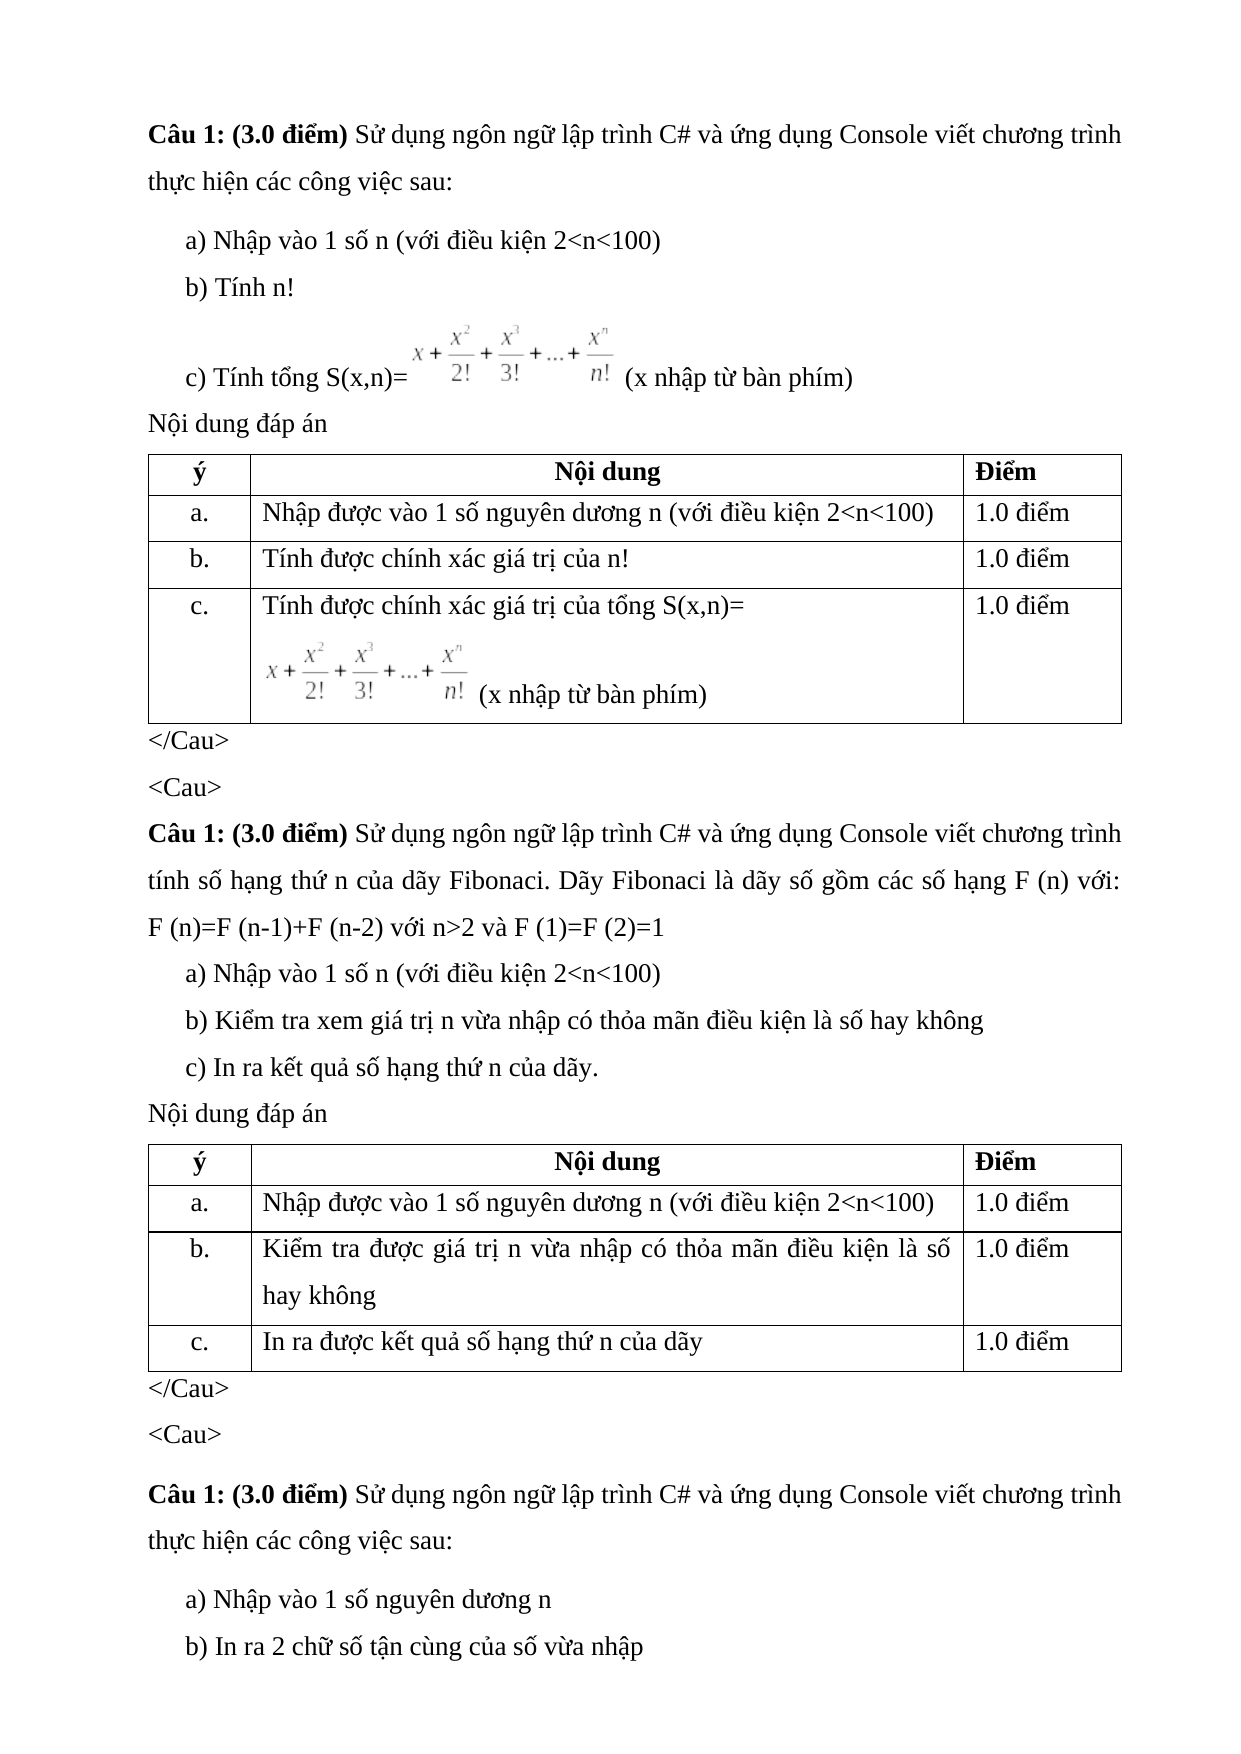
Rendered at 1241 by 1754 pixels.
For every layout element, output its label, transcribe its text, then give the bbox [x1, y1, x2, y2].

table_cell a. [149, 1186, 251, 1231]
text a) Nhập vào 1 số nguyên dương n [148, 1584, 1122, 1615]
table_header Nội dung [252, 1145, 963, 1185]
text <Cau> [148, 771, 1122, 802]
text </Cau> [148, 724, 1122, 755]
table_cell 1.0 điểm [964, 542, 1121, 588]
table_cell Kiểm tra được giá trị n vừa nhập có thỏa mãn điều kiện là số hay không [252, 1233, 963, 1324]
text a) Nhập vào 1 số n (với điều kiện 2<n<100) [148, 957, 1122, 989]
table_cell 1.0 điểm [964, 1186, 1121, 1231]
table_cell b. [149, 542, 250, 588]
text c) Tính tổng S(x,n)= (x nhập từ bàn phím) [148, 317, 1122, 392]
text Câu 1: (3.0 điểm) Sử dụng ngôn ngữ lập trình C# và ứng dụng Console viết chương trình tính số hạng thứ n của dãy Fibonaci. Dãy Fibonaci là dãy số gồm các số hạng F (n) với: F (n)=F (n-1)+F (n-2) với n>2 và F (1)=F (2)=1 [148, 817, 1122, 942]
text a) Nhập vào 1 số n (với điều kiện 2<n<100) [148, 224, 1122, 255]
table_cell Nhập được vào 1 số nguyên dương n (với điều kiện 2<n<100) [252, 1186, 963, 1231]
table_cell 1.0 điểm [964, 589, 1121, 723]
table_cell 1.0 điểm [964, 1233, 1121, 1324]
table_header ý [149, 1145, 251, 1185]
list Câu 1: (3.0 điểm) Sử dụng ngôn ngữ lập trình C# và ứng dụng Console viết chương trình thực hiện các công việc sau: [148, 1478, 1122, 1556]
table_cell 1.0 điểm [964, 496, 1121, 541]
list Câu 1: (3.0 điểm) Sử dụng ngôn ngữ lập trình C# và ứng dụng Console viết chương trình thực hiện các công việc sau: [148, 118, 1122, 196]
table_cell Tính được chính xác giá trị của tổng S(x,n)= (x nhập từ bàn phím) [251, 589, 963, 723]
table_cell In ra được kết quả số hạng thứ n của dãy [252, 1326, 963, 1371]
table_cell c. [149, 1326, 251, 1371]
text c) In ra kết quả số hạng thứ n của dãy. [148, 1051, 1122, 1082]
table_cell a. [149, 496, 250, 541]
table_header Điểm [964, 1145, 1121, 1185]
table_cell 1.0 điểm [964, 1326, 1121, 1371]
table_header Điểm [964, 455, 1121, 495]
table_cell Nhập được vào 1 số nguyên dương n (với điều kiện 2<n<100) [251, 496, 963, 541]
table_cell c. [149, 589, 250, 723]
text Nội dung đáp án [148, 407, 1122, 438]
table_cell b. [149, 1233, 251, 1324]
table_header Nội dung [251, 455, 963, 495]
text Nội dung đáp án [148, 1097, 1122, 1129]
text b) Kiểm tra xem giá trị n vừa nhập có thỏa mãn điều kiện là số hay không [148, 1004, 1122, 1035]
text b) Tính n! [148, 271, 1122, 302]
text b) In ra 2 chữ số tận cùng của số vừa nhập [148, 1630, 1122, 1661]
table_cell Tính được chính xác giá trị của n! [251, 542, 963, 588]
table_header ý [149, 455, 250, 495]
text </Cau> [148, 1372, 1122, 1403]
text <Cau> [148, 1419, 1122, 1450]
